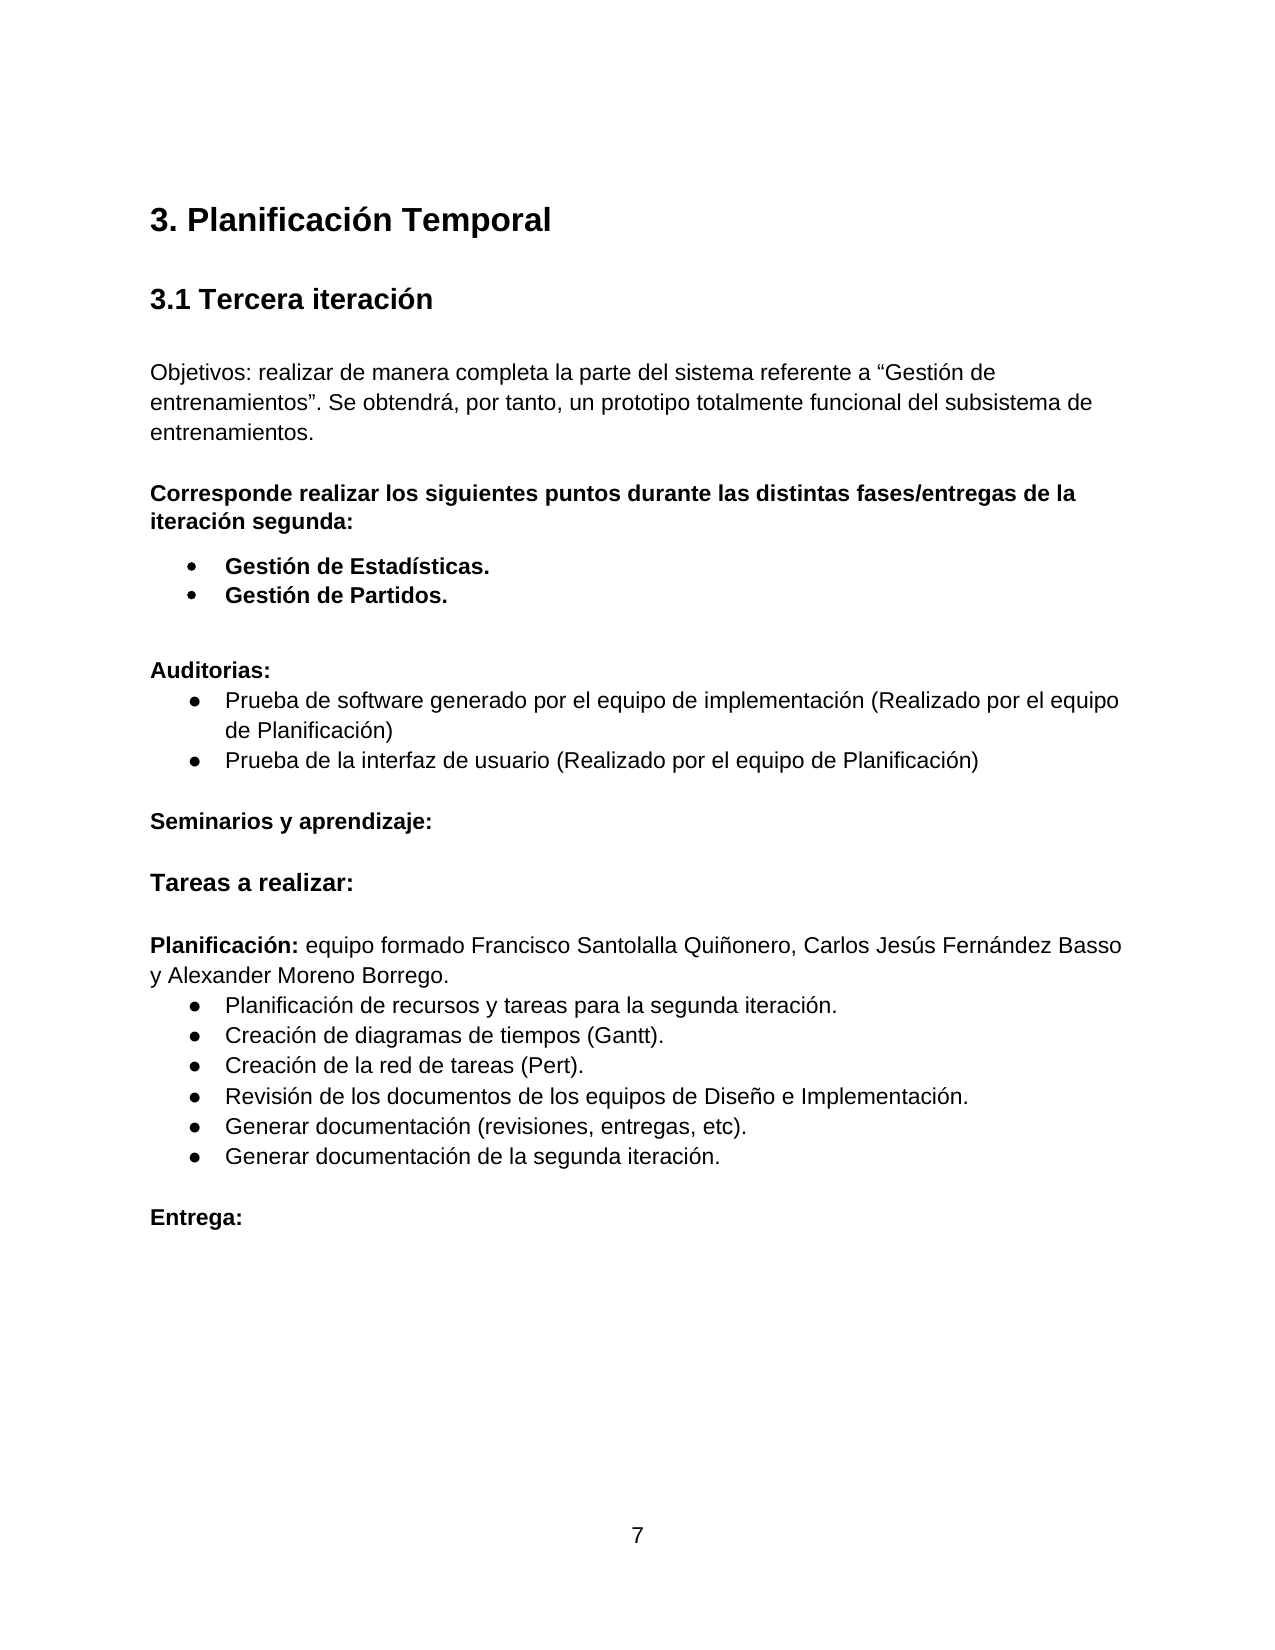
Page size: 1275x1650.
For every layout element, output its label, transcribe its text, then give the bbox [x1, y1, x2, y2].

text Entrega: [150, 1203, 1125, 1230]
list Gestión de Partidos. [187, 582, 1125, 608]
text Seminarios y aprendizaje: [150, 808, 1125, 834]
text Tareas a realizar: [150, 868, 1125, 897]
list Planificación de recursos y tareas para la segunda iteración. [188, 992, 1125, 1018]
list Generar documentación (revisiones, entregas, etc). [188, 1113, 1125, 1139]
list Gestión de Estadísticas. [187, 553, 1125, 579]
list Creación de la red de tareas (Pert). [188, 1052, 1125, 1079]
list Generar documentación de la segunda iteración. [188, 1143, 1125, 1169]
list Revisión de los documentos de los equipos de Diseño e Implementación. [188, 1083, 1125, 1109]
text Objetivos: realizar de manera completa la parte del sistema referente a “Gestión de entrenamientos”. Se obtendrá, por tanto, un prototipo totalmente funcional del subsistema de entrenamientos. [150, 359, 1125, 446]
list Creación de diagramas de tiempos (Gantt). [188, 1022, 1125, 1048]
text Auditorias: [150, 657, 1125, 683]
subtitle 3. Planificación Temporal [150, 200, 1125, 238]
list Prueba de software generado por el equipo de implementación (Realizado por el equipo de Planificación) [188, 687, 1125, 744]
list Prueba de la interfaz de usuario (Realizado por el equipo de Planificación) [188, 747, 1125, 774]
subtitle 3.1 Tercera iteración [150, 282, 1125, 315]
text Planificación: equipo formado Francisco Santolalla Quiñonero, Carlos Jesús Fernández Basso y Alexander Moreno Borrego. [150, 932, 1125, 988]
text Corresponde realizar los siguientes puntos durante las distintas fases/entregas de la iteración segunda: [150, 479, 1125, 534]
